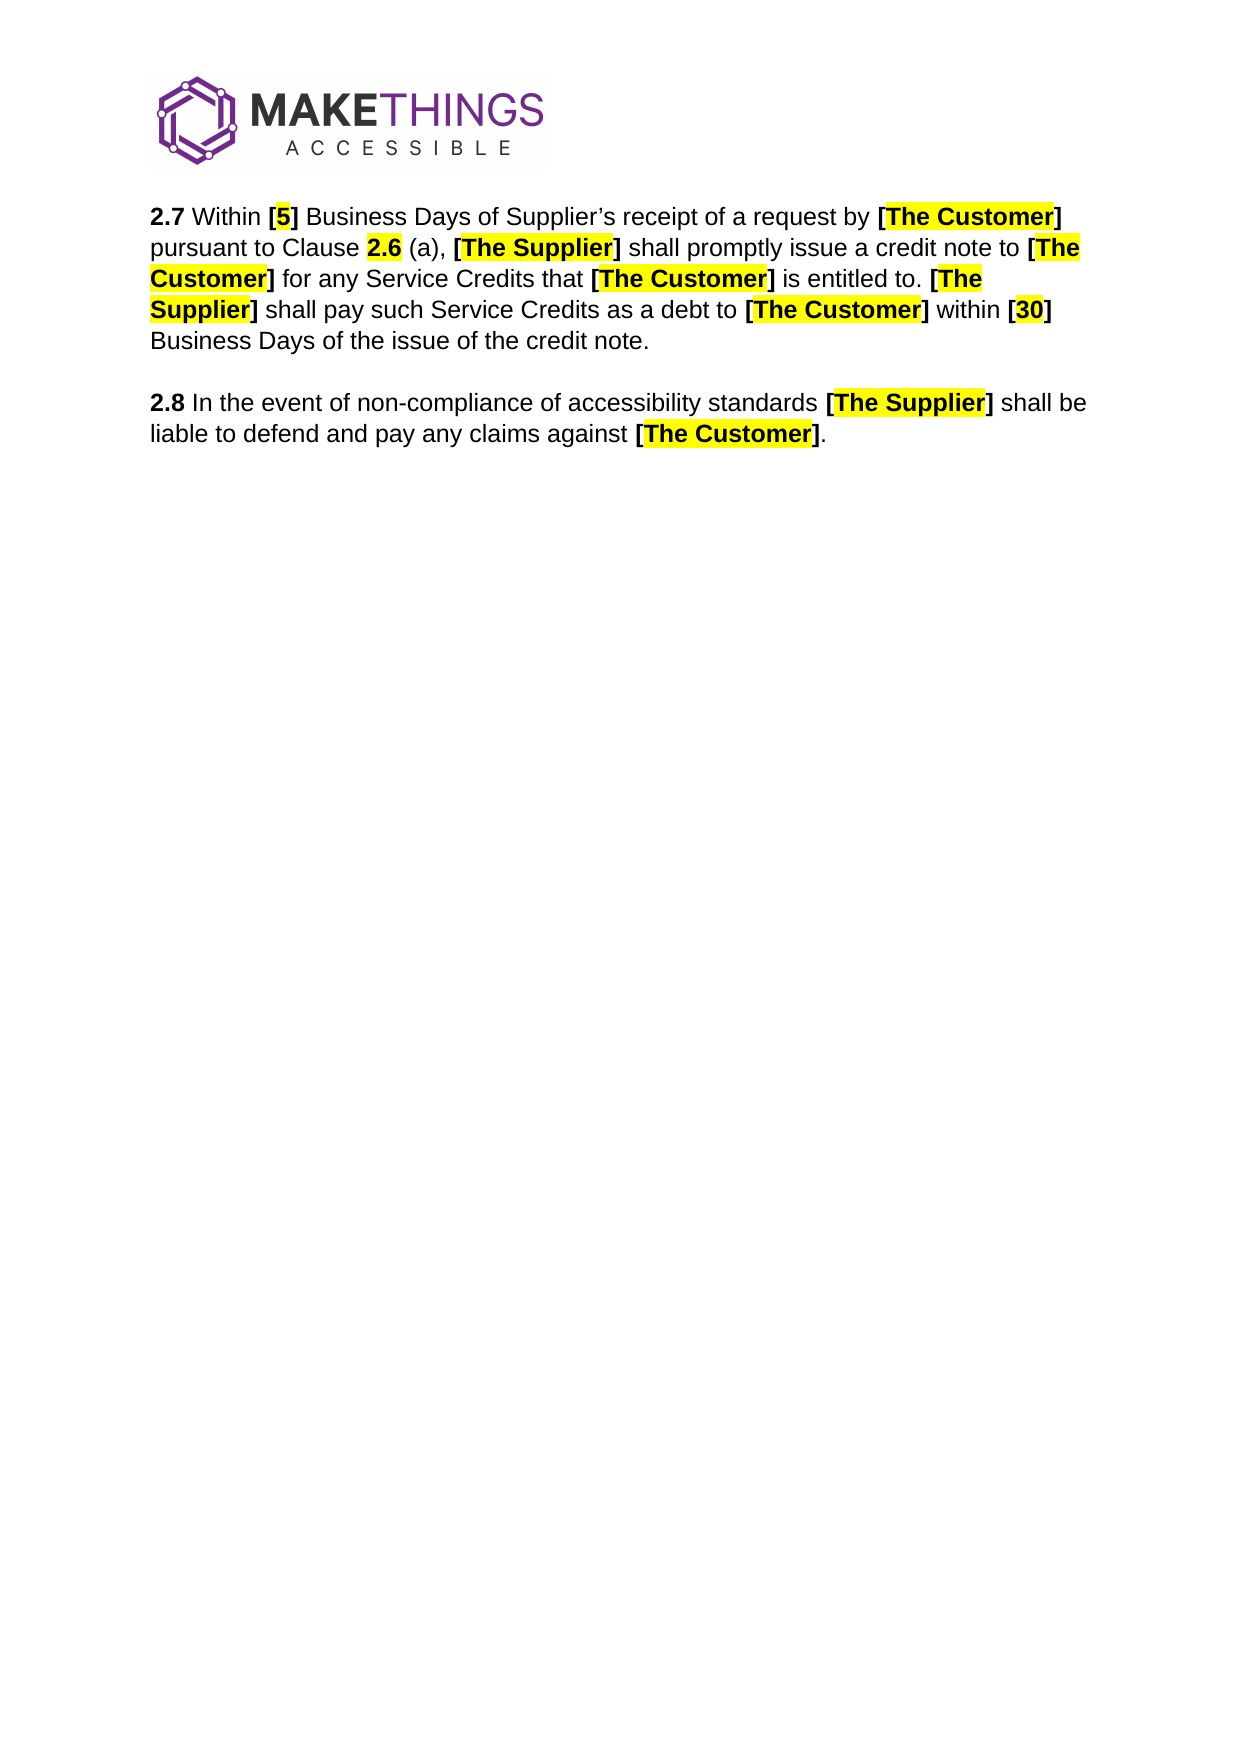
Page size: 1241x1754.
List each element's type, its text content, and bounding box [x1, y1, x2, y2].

picture [150, 73, 550, 171]
text 2.8 In the event of non-compliance of accessibility standards [The Supplier] shall be liable to defend and pay any claims against [The Customer]. [150, 388, 1090, 448]
text 2.7 Within [5] Business Days of Supplier’s receipt of a request by [The Customer] pursuant to Clause 2.6 (a), [The Supplier] shall promptly issue a credit note to [The Customer] for any Service Credits that [The Customer] is entitled to. [The Supplier] shall pay such Service Credits as a debt to [The Customer] within [30] Business Days of the issue of the credit note. [150, 202, 1090, 354]
